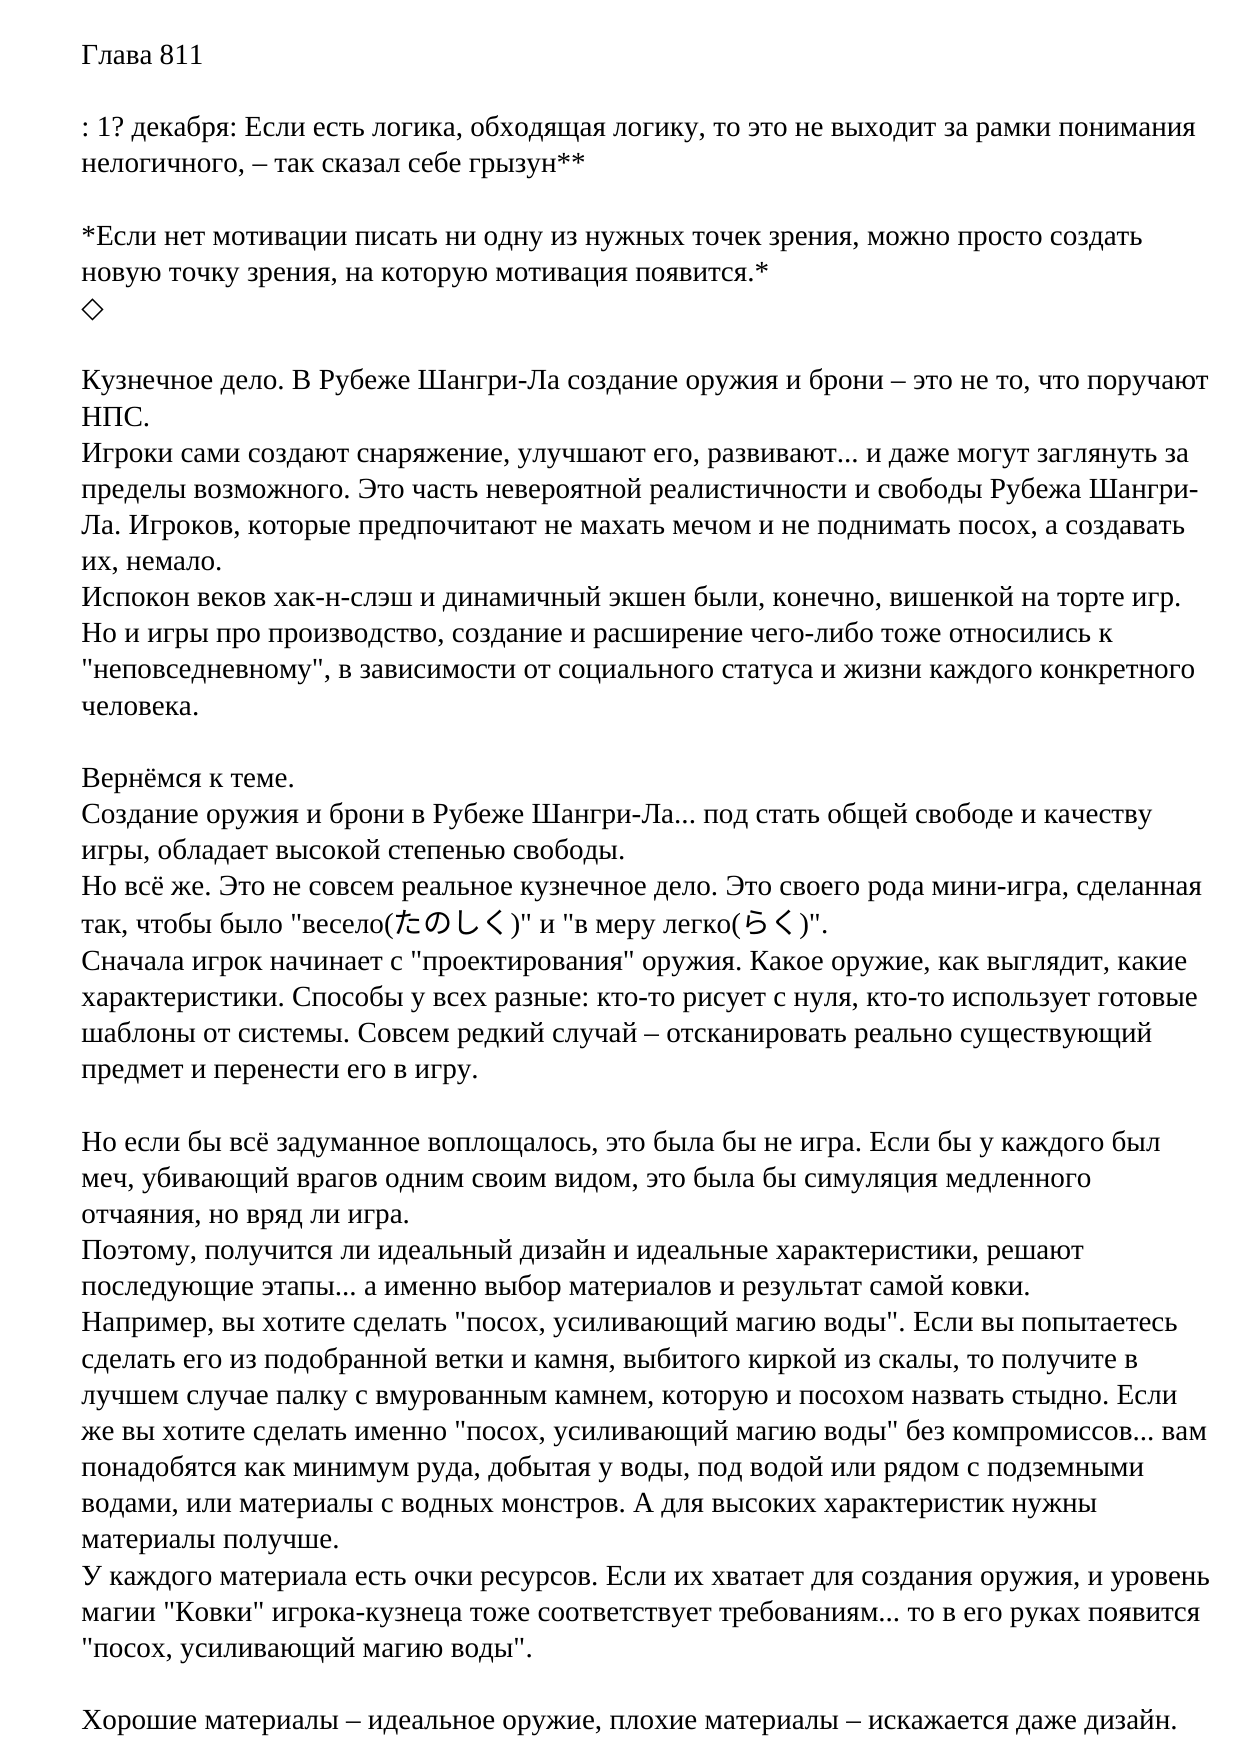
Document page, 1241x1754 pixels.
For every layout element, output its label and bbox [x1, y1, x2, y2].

text [81, 37, 1215, 1736]
